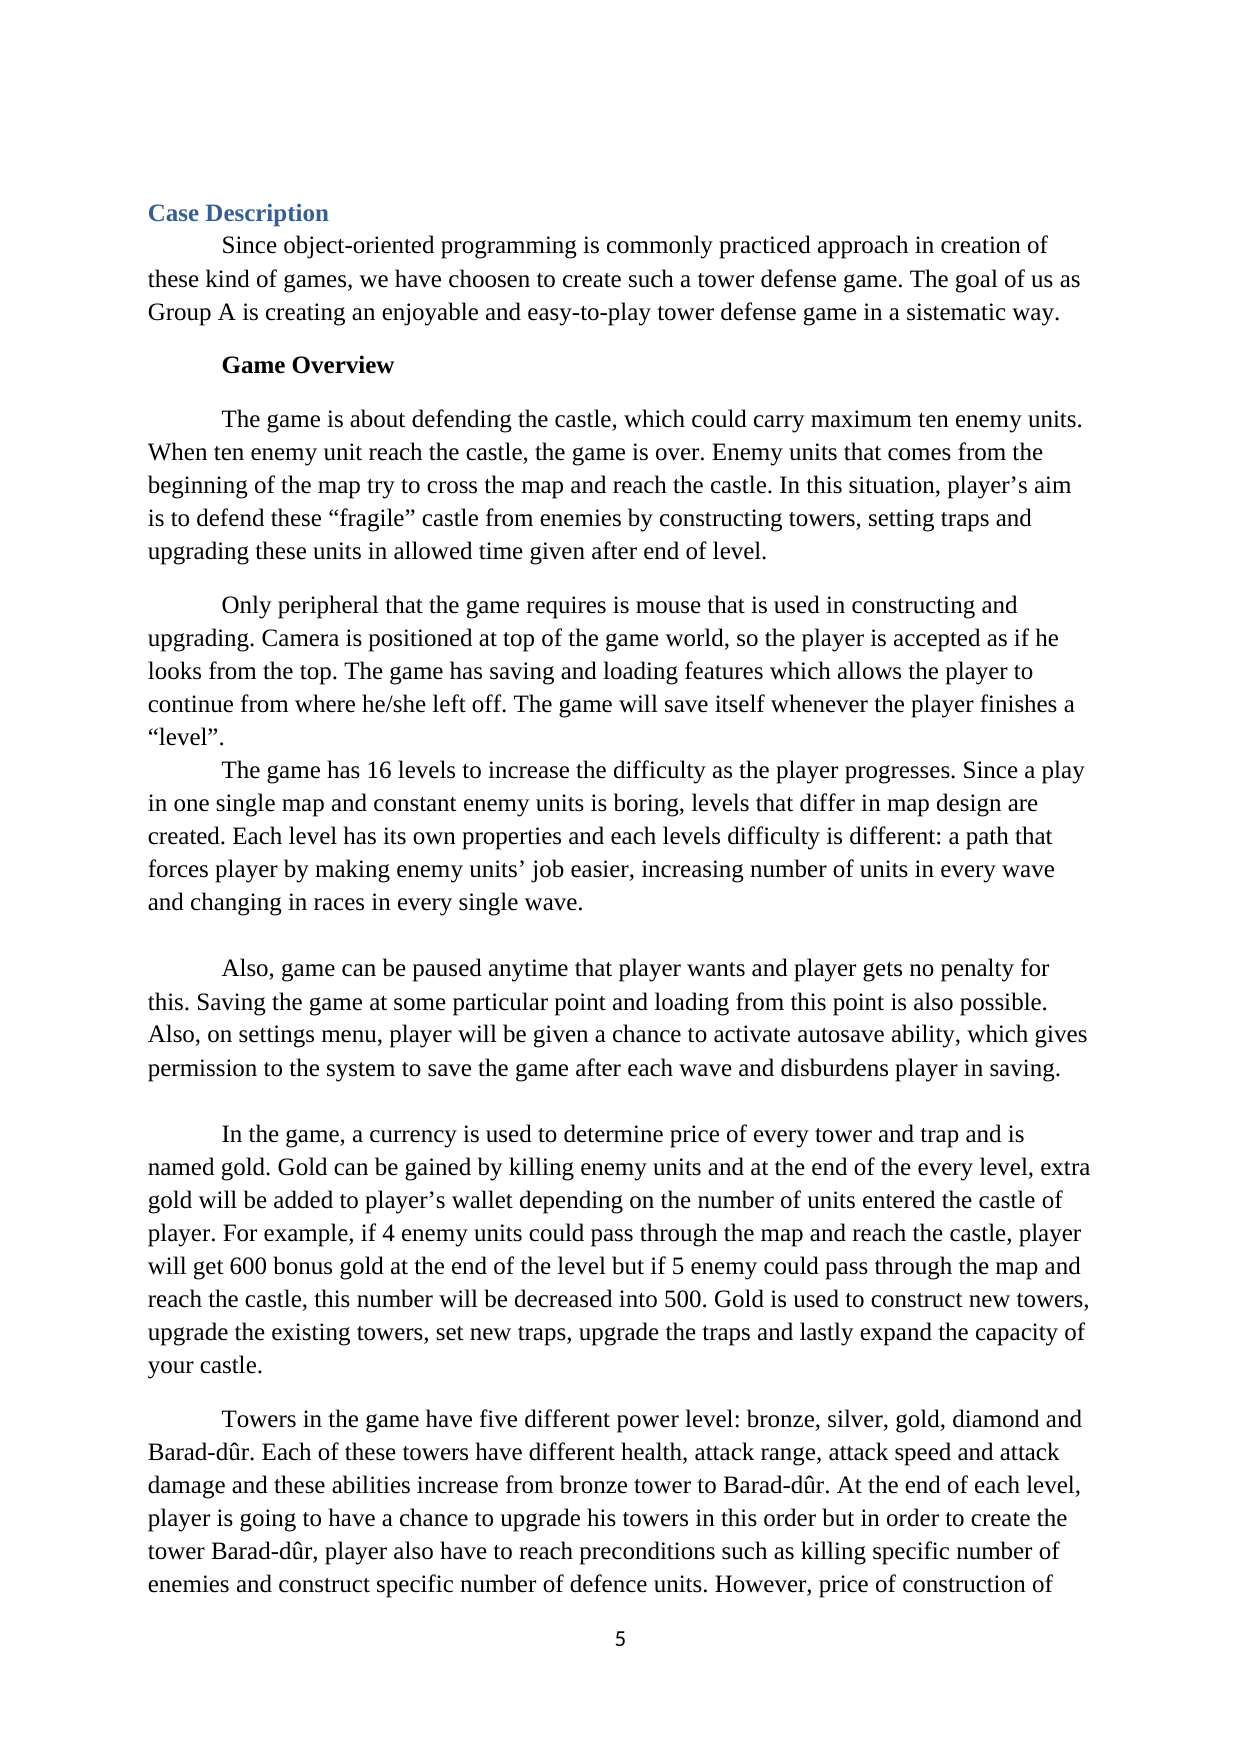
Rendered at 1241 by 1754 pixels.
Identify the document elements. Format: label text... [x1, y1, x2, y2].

text Also, game can be paused anytime that player wants and player gets no penalty for this. Saving the game at some particular point and loading from this point is also possible. Also, on settings menu, player will be given a chance to activate autosave ability, which gives permission to the system to save the game after each wave and disburdens player in saving. [148, 953, 1093, 1081]
text The game is about defending the castle, which could carry maximum ten enemy units. When ten enemy unit reach the castle, the game is over. Enemy units that comes from the beginning of the map try to cross the map and reach the castle. In this situation, player’s aim is to defend these “fragile” castle from enemies by constructing towers, setting traps and upgrading these units in allowed time given after end of level. [148, 404, 1093, 565]
subtitle Case Description [148, 198, 1093, 226]
text Since object-oriented programming is commonly practiced approach in creation of these kind of games, we have choosen to create such a tower defense game. The goal of us as Group A is creating an enjoyable and easy-to-play tower defense game in a sistematic way. [148, 231, 1093, 325]
text The game has 16 levels to increase the difficulty as the player progresses. Since a play in one single map and constant enemy units is boring, levels that differ in map design are created. Each level has its own properties and each levels difficulty is different: a path that forces player by making enemy units’ job easier, increasing number of units in every wave and changing in races in every single wave. [148, 755, 1093, 916]
text Game Overview [148, 351, 1093, 379]
text Only peripheral that the game requires is mouse that is used in constructing and upgrading. Camera is positioned at top of the game world, so the player is accepted as if he looks from the top. The game has saving and loading features which allows the player to continue from where he/she left off. The game will save itself whenever the player finishes a “level”. [148, 590, 1093, 751]
text In the game, a currency is used to determine price of every tower and trap and is named gold. Gold can be gained by killing enemy units and at the end of the every level, extra gold will be added to player’s wallet depending on the number of units entered the castle of player. For example, if 4 enemy units could pass through the map and reach the castle, player will get 600 bonus gold at the end of the level but if 5 enemy could pass through the map and reach the castle, this number will be decreased into 500. Gold is used to construct new towers, upgrade the existing towers, set new traps, upgrade the traps and lastly expand the capacity of your castle. [148, 1119, 1093, 1378]
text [148, 1404, 1093, 1597]
